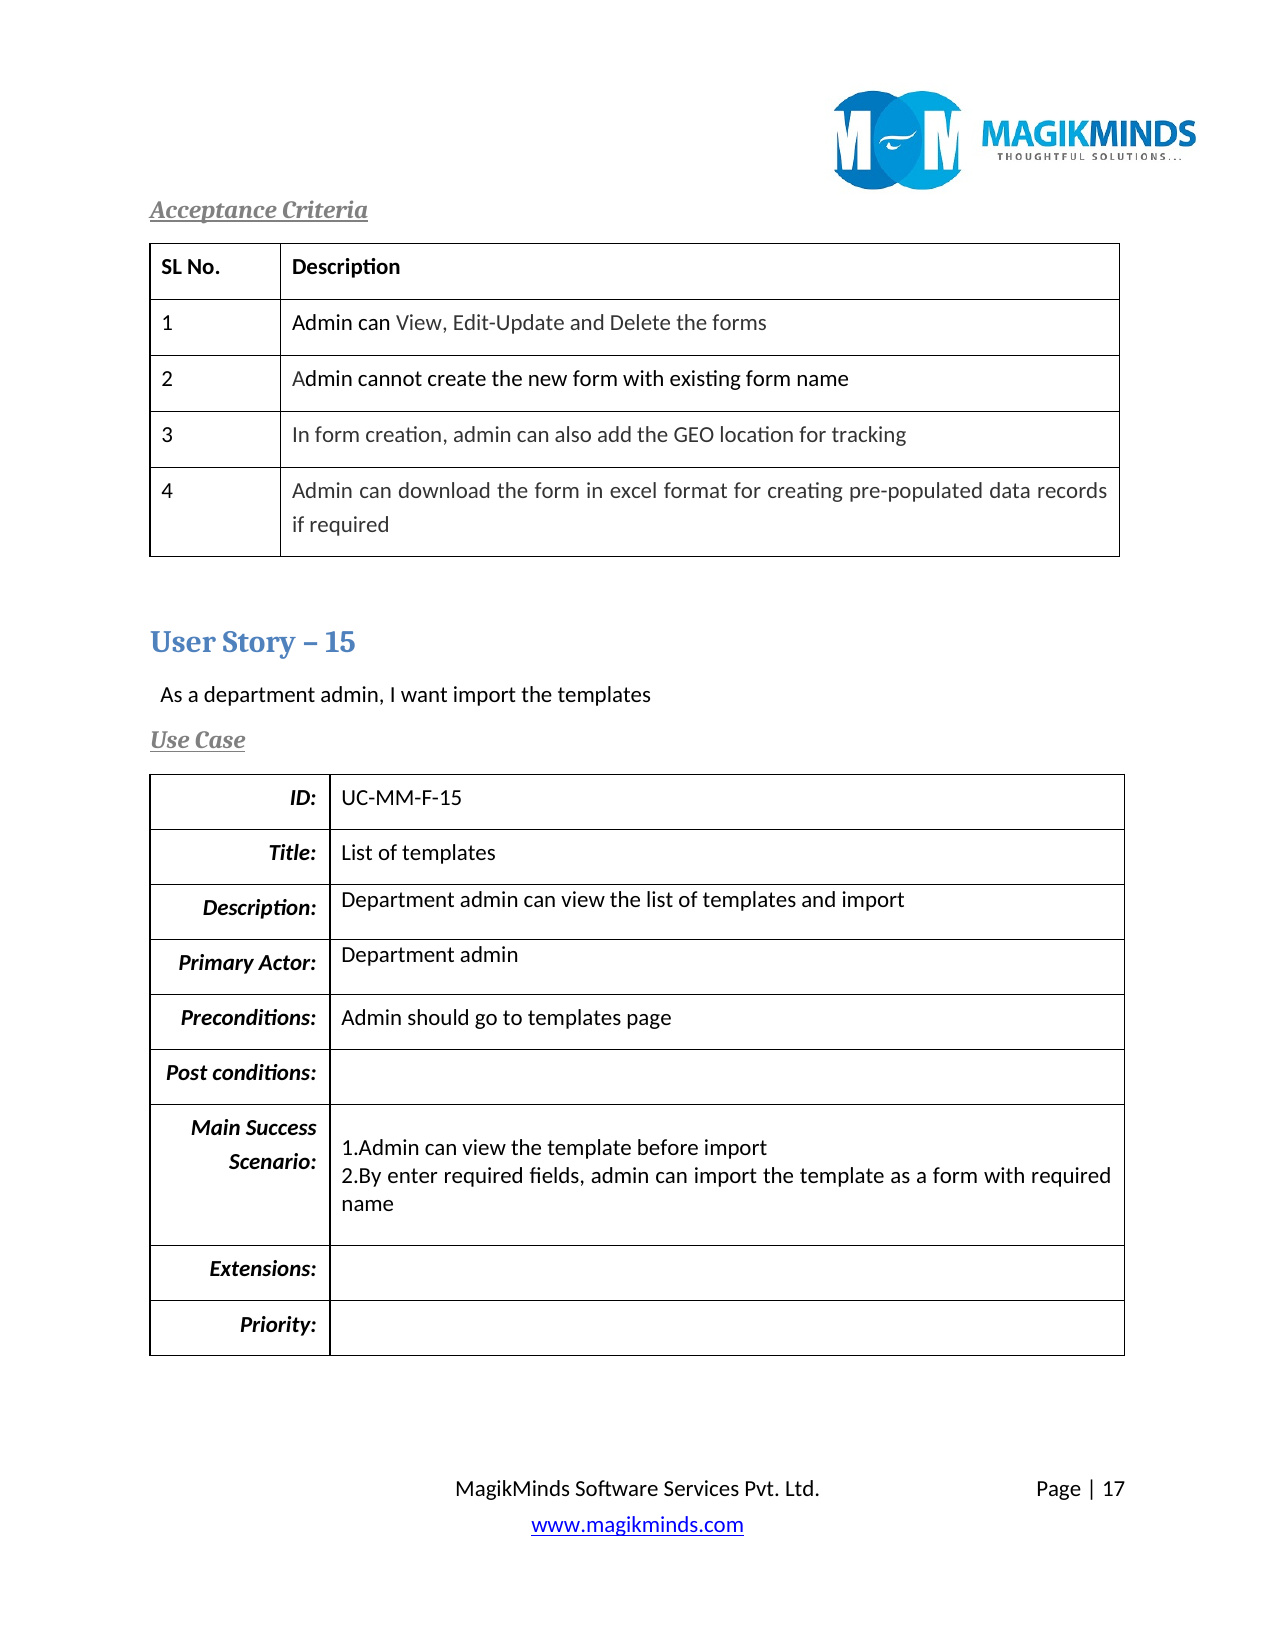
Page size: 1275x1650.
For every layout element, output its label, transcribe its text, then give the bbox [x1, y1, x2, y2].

table_header SL No. [151, 244, 280, 299]
text As a department admin, I want import the templates [150, 680, 1125, 708]
table_cell [331, 1301, 1124, 1355]
subtitle Acceptance Criteria [150, 196, 1125, 224]
table_cell Extensions: [151, 1246, 329, 1300]
table_cell Preconditions: [151, 995, 329, 1049]
table_cell Admin should go to templates page [331, 995, 1124, 1049]
subtitle User Story – 15 [150, 625, 1125, 661]
table_cell Admin cannot create the new form with existing form name [281, 356, 1119, 411]
table_cell Post conditions: [151, 1050, 329, 1104]
subtitle Use Case [150, 726, 1125, 755]
table_cell Department admin [331, 940, 1124, 994]
picture [825, 83, 1199, 196]
table_cell Title: [151, 830, 329, 884]
table_cell 1 [151, 300, 280, 355]
table_cell Primary Actor: [151, 940, 329, 994]
table_cell In form creation, admin can also add the GEO location for tracking [281, 412, 1119, 467]
table_header UC-MM-F-15 [331, 775, 1124, 828]
table_cell Admin can View, Edit-Update and Delete the forms [281, 300, 1119, 355]
table_cell Admin can download the form in excel format for creating pre-populated data records if required [281, 468, 1119, 556]
table_cell 1.Admin can view the template before import 2.By enter required fields, admin can import the template as a form with required name [331, 1105, 1124, 1245]
table_cell 2 [151, 356, 280, 411]
table_header Description [281, 244, 1119, 299]
table_header ID: [151, 775, 329, 828]
table_cell [331, 1050, 1124, 1104]
table_cell Main Success Scenario: [151, 1105, 329, 1245]
table_cell 3 [151, 412, 280, 467]
table_cell Priority: [151, 1301, 329, 1355]
table_cell Department admin can view the list of templates and import [331, 885, 1124, 939]
table_cell Description: [151, 885, 329, 939]
table_cell List of templates [331, 830, 1124, 884]
table_cell 4 [151, 468, 280, 556]
table_cell [331, 1246, 1124, 1300]
